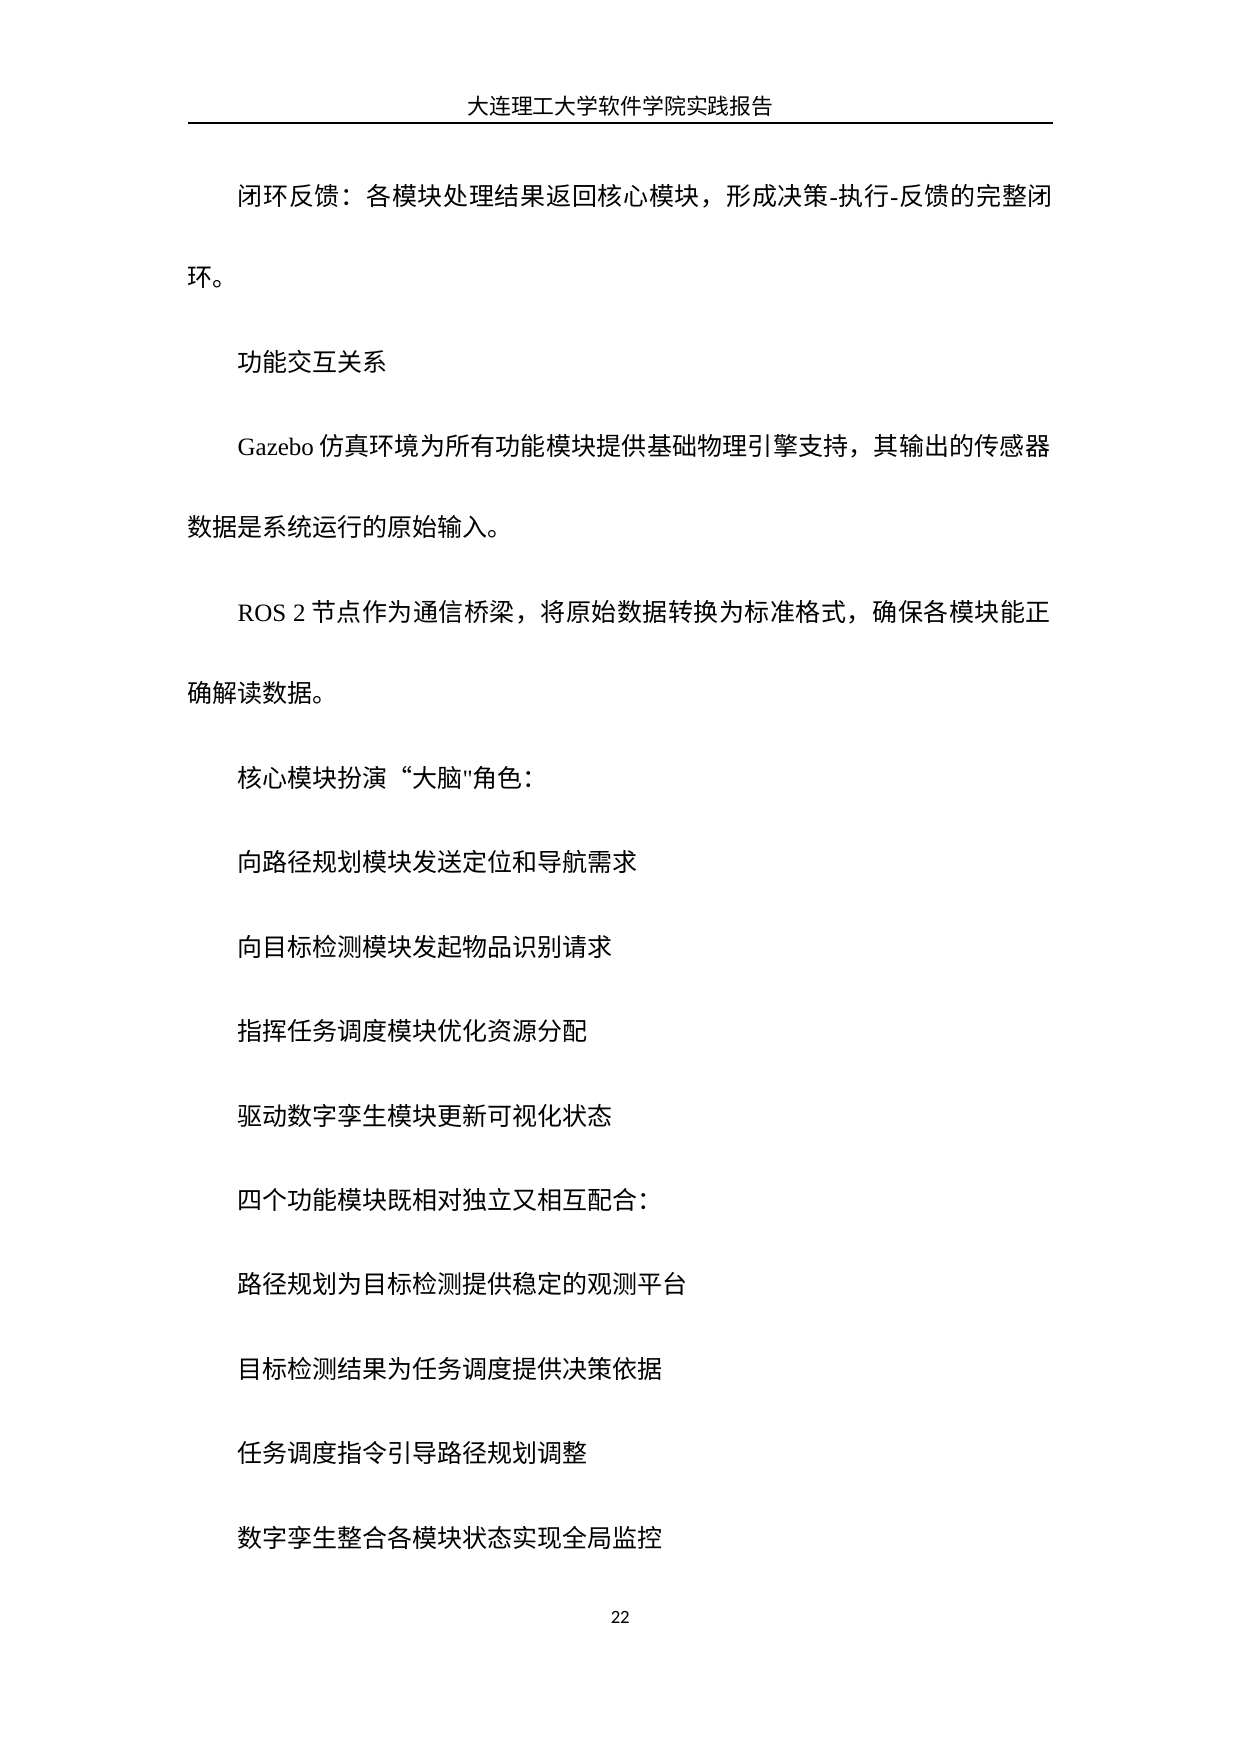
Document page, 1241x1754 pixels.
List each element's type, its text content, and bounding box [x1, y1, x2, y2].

text ​ROS 2节点作为通信桥梁，将原始数据转换为标准格式，确保各模块能正确解读数据。 [187, 578, 1053, 724]
text ​Gazebo仿真环境为所有功能模块提供基础物理引擎支持，其输出的传感器数据是系统运行的原始输入。 [187, 412, 1053, 558]
text 驱动数字孪生模块更新可视化状态 [187, 1082, 1053, 1147]
text 指挥任务调度模块优化资源分配 [187, 997, 1053, 1062]
text ​闭环反馈​：各模块处理结果返回核心模块，形成决策-执行-反馈的完整闭环。 [187, 162, 1053, 308]
text 功能交互关系 [187, 328, 1053, 393]
text ​四个功能模块既相对独立又相互配合： [187, 1166, 1053, 1231]
text ​核心模块扮演“大脑"角色： [187, 744, 1053, 809]
text 向路径规划模块发送定位和导航需求 [187, 828, 1053, 893]
text 向目标检测模块发起物品识别请求 [187, 913, 1053, 978]
text 目标检测结果为任务调度提供决策依据 [187, 1335, 1053, 1400]
text 任务调度指令引导路径规划调整 [187, 1419, 1053, 1484]
text 数字孪生整合各模块状态实现全局监控 [187, 1504, 1053, 1569]
text 路径规划为目标检测提供稳定的观测平台 [187, 1251, 1053, 1316]
